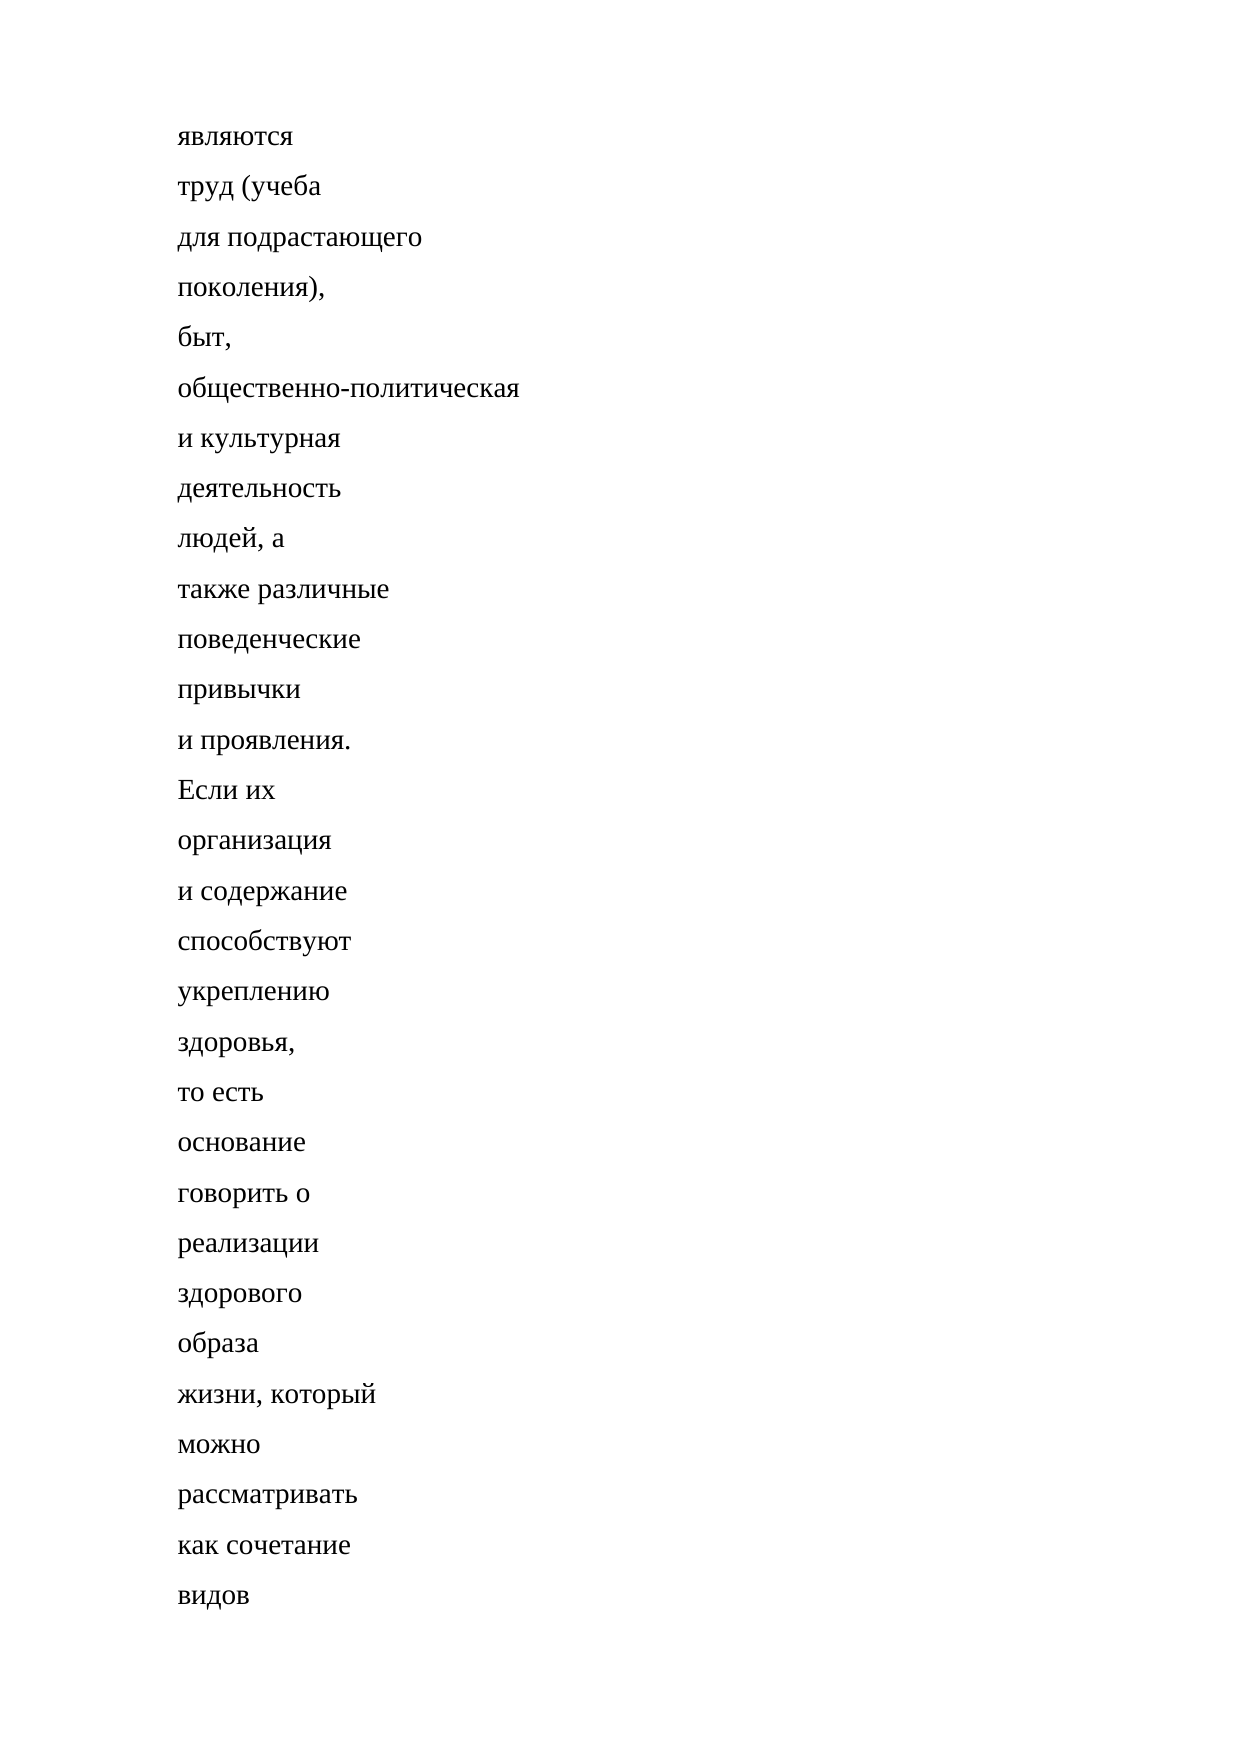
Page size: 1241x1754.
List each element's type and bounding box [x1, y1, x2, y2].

text [177, 118, 1152, 1611]
